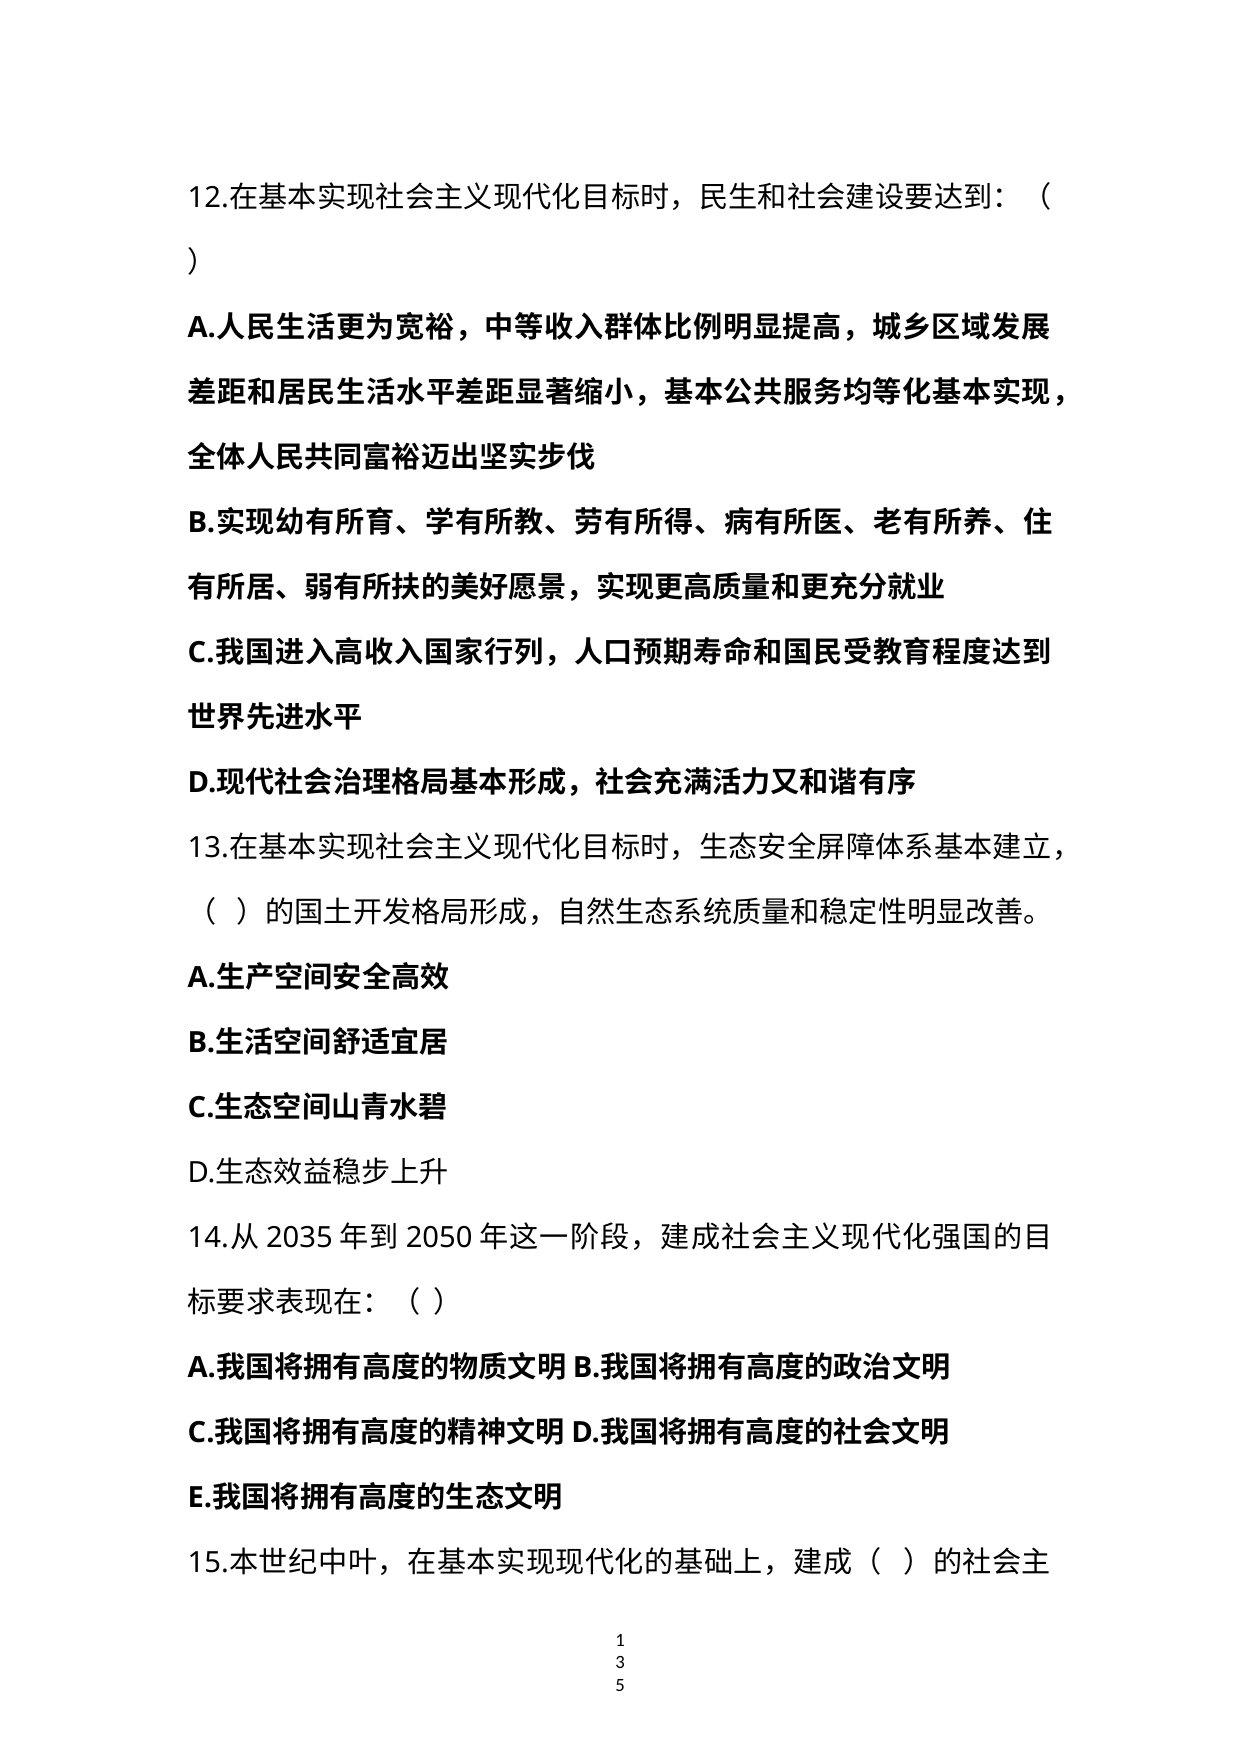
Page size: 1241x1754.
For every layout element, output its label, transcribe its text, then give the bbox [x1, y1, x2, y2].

text 12.在基本实现社会主义现代化目标时，民生和社会建设要达到：（ ） [187, 162, 1053, 292]
text A.人民生活更为宽裕，中等收入群体比例明显提高，城乡区域发展差距和居民生活水平差距显著缩小，基本公共服务均等化基本实现，全体人民共同富裕迈出坚实步伐 [187, 292, 1053, 487]
text B.实现幼有所育、学有所教、劳有所得、病有所医、老有所养、住有所居、弱有所扶的美好愿景，实现更高质量和更充分就业 [187, 487, 1053, 617]
text 14.从2035年到2050年这一阶段，建成社会主义现代化强国的目标要求表现在：（ ） [187, 1202, 1053, 1332]
text B.生活空间舒适宜居 [187, 1007, 1053, 1072]
text 13.在基本实现社会主义现代化目标时，生态安全屏障体系基本建立，（ ）的国土开发格局形成，自然生态系统质量和稳定性明显改善。 [187, 812, 1053, 942]
text C.我国将拥有高度的精神文明 D.我国将拥有高度的社会文明 [187, 1397, 1053, 1462]
text C.我国进入高收入国家行列，人口预期寿命和国民受教育程度达到世界先进水平 [187, 617, 1053, 747]
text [187, 1527, 1053, 1592]
text C.生态空间山青水碧 [187, 1072, 1053, 1137]
text D.生态效益稳步上升 [187, 1137, 1053, 1202]
text D.现代社会治理格局基本形成，社会充满活力又和谐有序 [187, 747, 1053, 812]
text E.我国将拥有高度的生态文明 [187, 1462, 1053, 1527]
text A.我国将拥有高度的物质文明 B.我国将拥有高度的政治文明 [187, 1332, 1053, 1397]
text A.生产空间安全高效 [187, 942, 1053, 1007]
